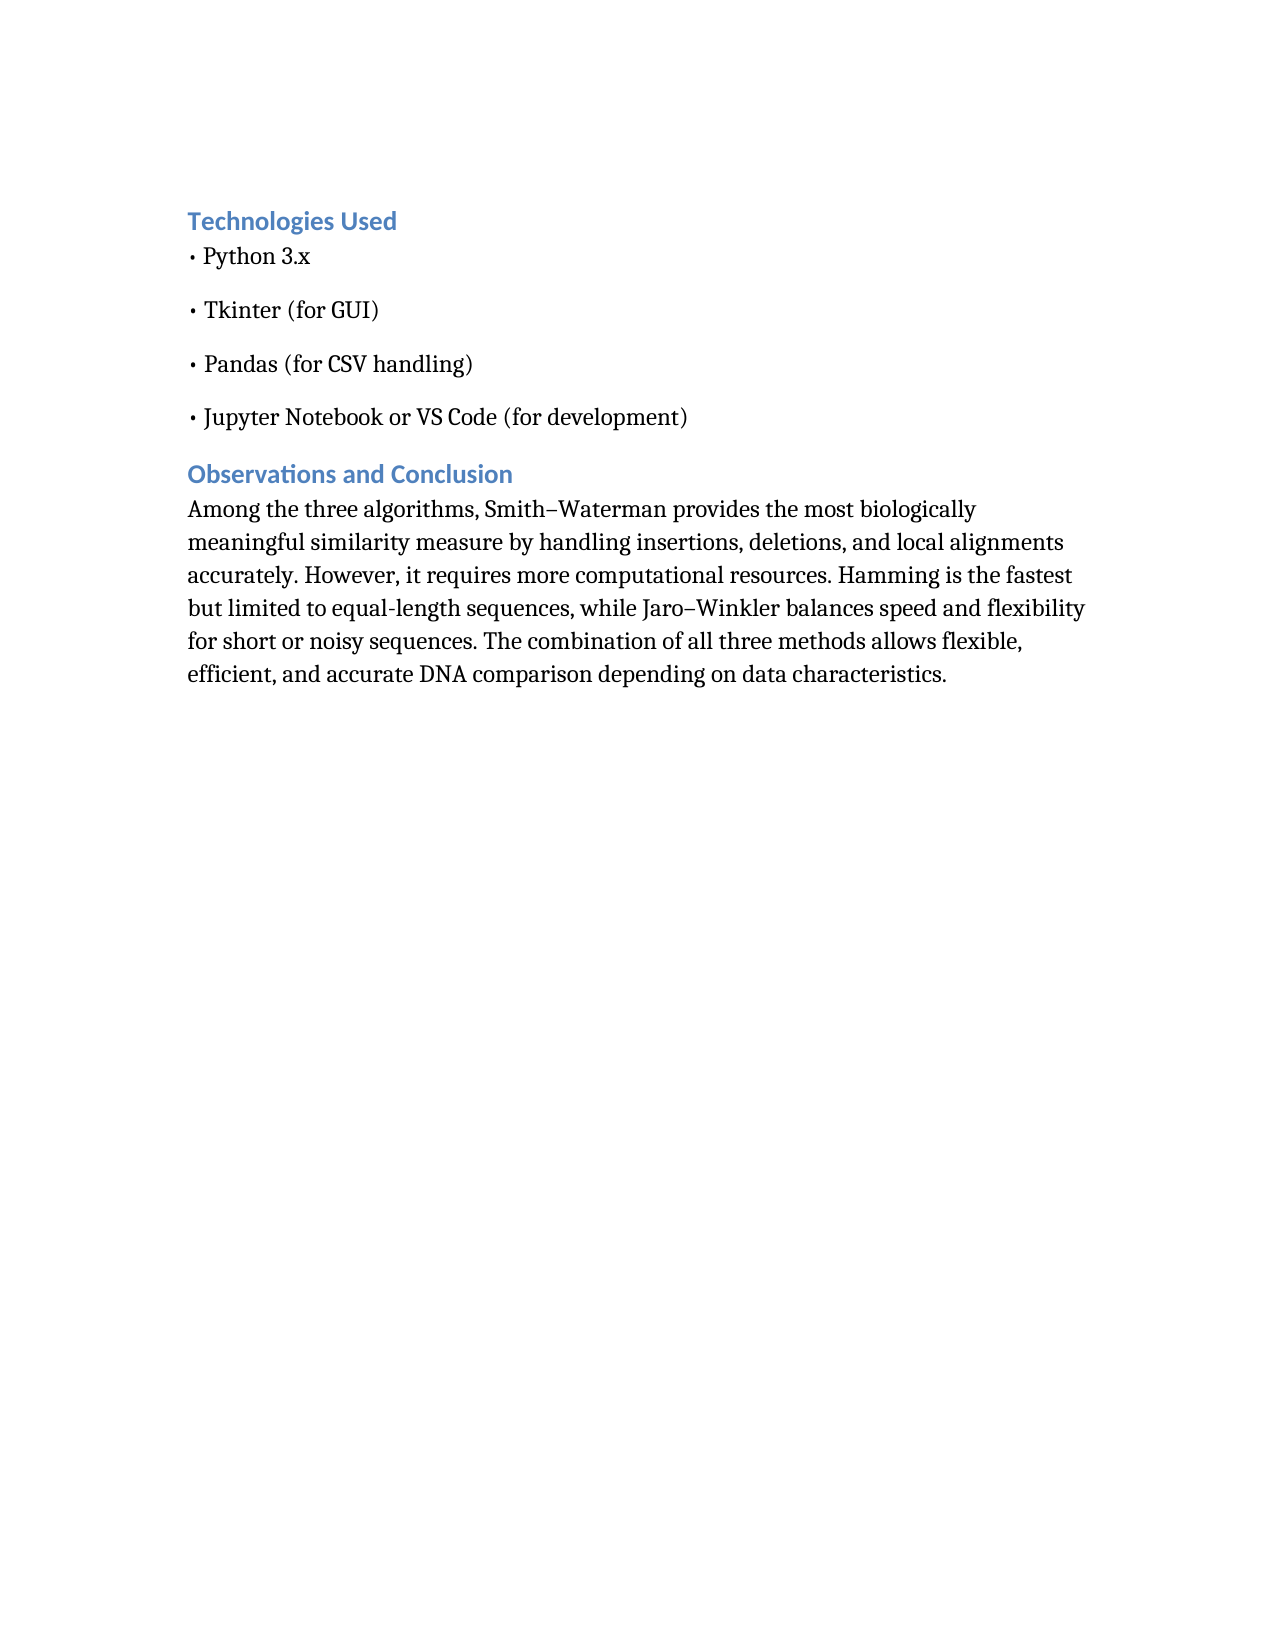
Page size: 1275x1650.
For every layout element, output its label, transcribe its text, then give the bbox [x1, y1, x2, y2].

text • Jupyter Notebook or VS Code (for development) [187, 403, 1087, 432]
text • Python 3.x [187, 242, 1087, 271]
subtitle Technologies Used [187, 204, 1087, 237]
subtitle Observations and Conclusion [187, 457, 1087, 490]
text • Pandas (for CSV handling) [187, 349, 1087, 378]
text • Tkinter (for GUI) [187, 296, 1087, 324]
text Among the three algorithms, Smith–Waterman provides the most biologically meaningful similarity measure by handling insertions, deletions, and local alignments accurately. However, it requires more computational resources. Hamming is the fastest but limited to equal-length sequences, while Jaro–Winkler balances speed and flexibility for short or noisy sequences. The combination of all three methods allows flexible, efficient, and accurate DNA comparison depending on data characteristics. [187, 495, 1087, 689]
